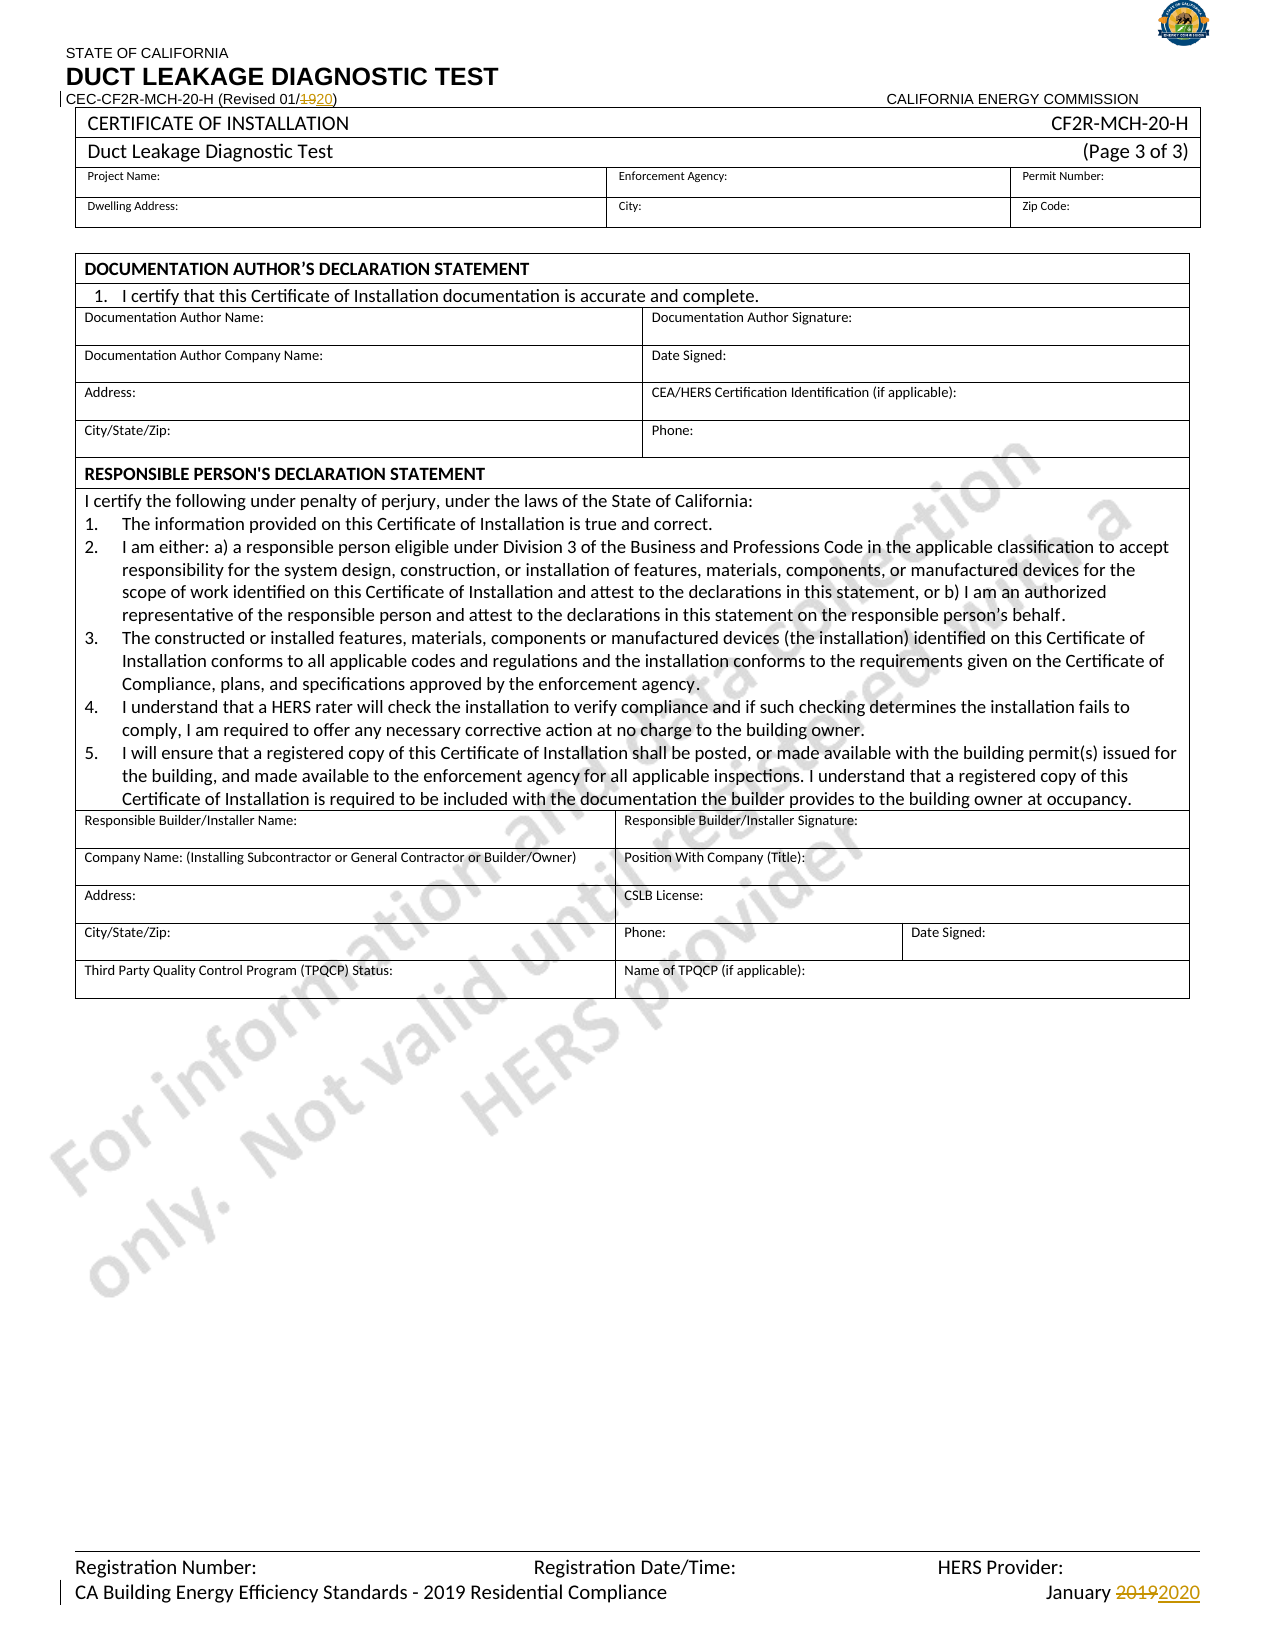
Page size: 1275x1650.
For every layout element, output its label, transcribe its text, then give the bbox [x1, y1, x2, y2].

picture [1157, 0, 1210, 46]
table_cell Address: [76, 886, 615, 922]
table_cell Responsible Builder/Installer Name: [76, 811, 615, 847]
table_cell CEA/HERS Certification Identification (if applicable): [643, 383, 1189, 420]
table_cell Documentation Author Signature: [643, 308, 1189, 345]
table_cell I certify the following under penalty of perjury, under the laws of the State of California: The information provided on this Certificate of Installation is true and correct. I am either: a) a responsible person eligible under Division 3 of the Business and Professions Code in the applicable classification to accept responsibility for the system design, construction, or installation of features, materials, components, or manufactured devices for the scope of work identified on this Certificate of Installation and attest to the declarations in this statement, or b) I am an authorized representative of the responsible person and attest to the declarations in this statement on the responsible person’s behalf. The constructed or installed features, materials, components or manufactured devices (the installation) identified on this Certificate of Installation conforms to all applicable codes and regulations and the installation conforms to the requirements given on the Certificate of Compliance, plans, and specifications approved by the enforcement agency. I understand that a HERS rater will check the installation to verify compliance and if such checking determines the installation fails to comply, I am required to offer any necessary corrective action at no charge to the building owner. I will ensure that a registered copy of this Certificate of Installation shall be posted, or made available with the building permit(s) issued for the building, and made available to the enforcement agency for all applicable inspections. I understand that a registered copy of this Certificate of Installation is required to be included with the documentation the builder provides to the building owner at occupancy. [76, 489, 1189, 810]
table_cell Date Signed: [903, 924, 1189, 960]
table_cell City/State/Zip: [76, 924, 615, 960]
table_cell Address: [76, 383, 642, 420]
table_cell Phone: [643, 421, 1189, 457]
table_cell Documentation Author Company Name: [76, 346, 642, 382]
table_cell Responsible Person's Declaration statement [76, 458, 1189, 488]
table_cell Phone: [616, 924, 902, 960]
table_cell Company Name: (Installing Subcontractor or General Contractor or Builder/Owner) [76, 849, 615, 885]
table_cell Date Signed: [643, 346, 1189, 382]
table_cell Documentation Author Name: [76, 308, 642, 345]
table_cell Third Party Quality Control Program (TPQCP) Status: [76, 961, 615, 997]
table_cell CSLB License: [616, 886, 1189, 922]
table_cell Position With Company (Title): [616, 849, 1189, 885]
table_cell City/State/Zip: [76, 421, 642, 457]
table_cell I certify that this Certificate of Installation documentation is accurate and complete. [76, 284, 1189, 307]
table_header DOCUMENTATION AUTHOR’S DECLARATION STATEMENT [76, 254, 1189, 283]
table_cell Name of TPQCP (if applicable): [616, 961, 1189, 997]
table_cell Responsible Builder/Installer Signature: [616, 811, 1189, 847]
